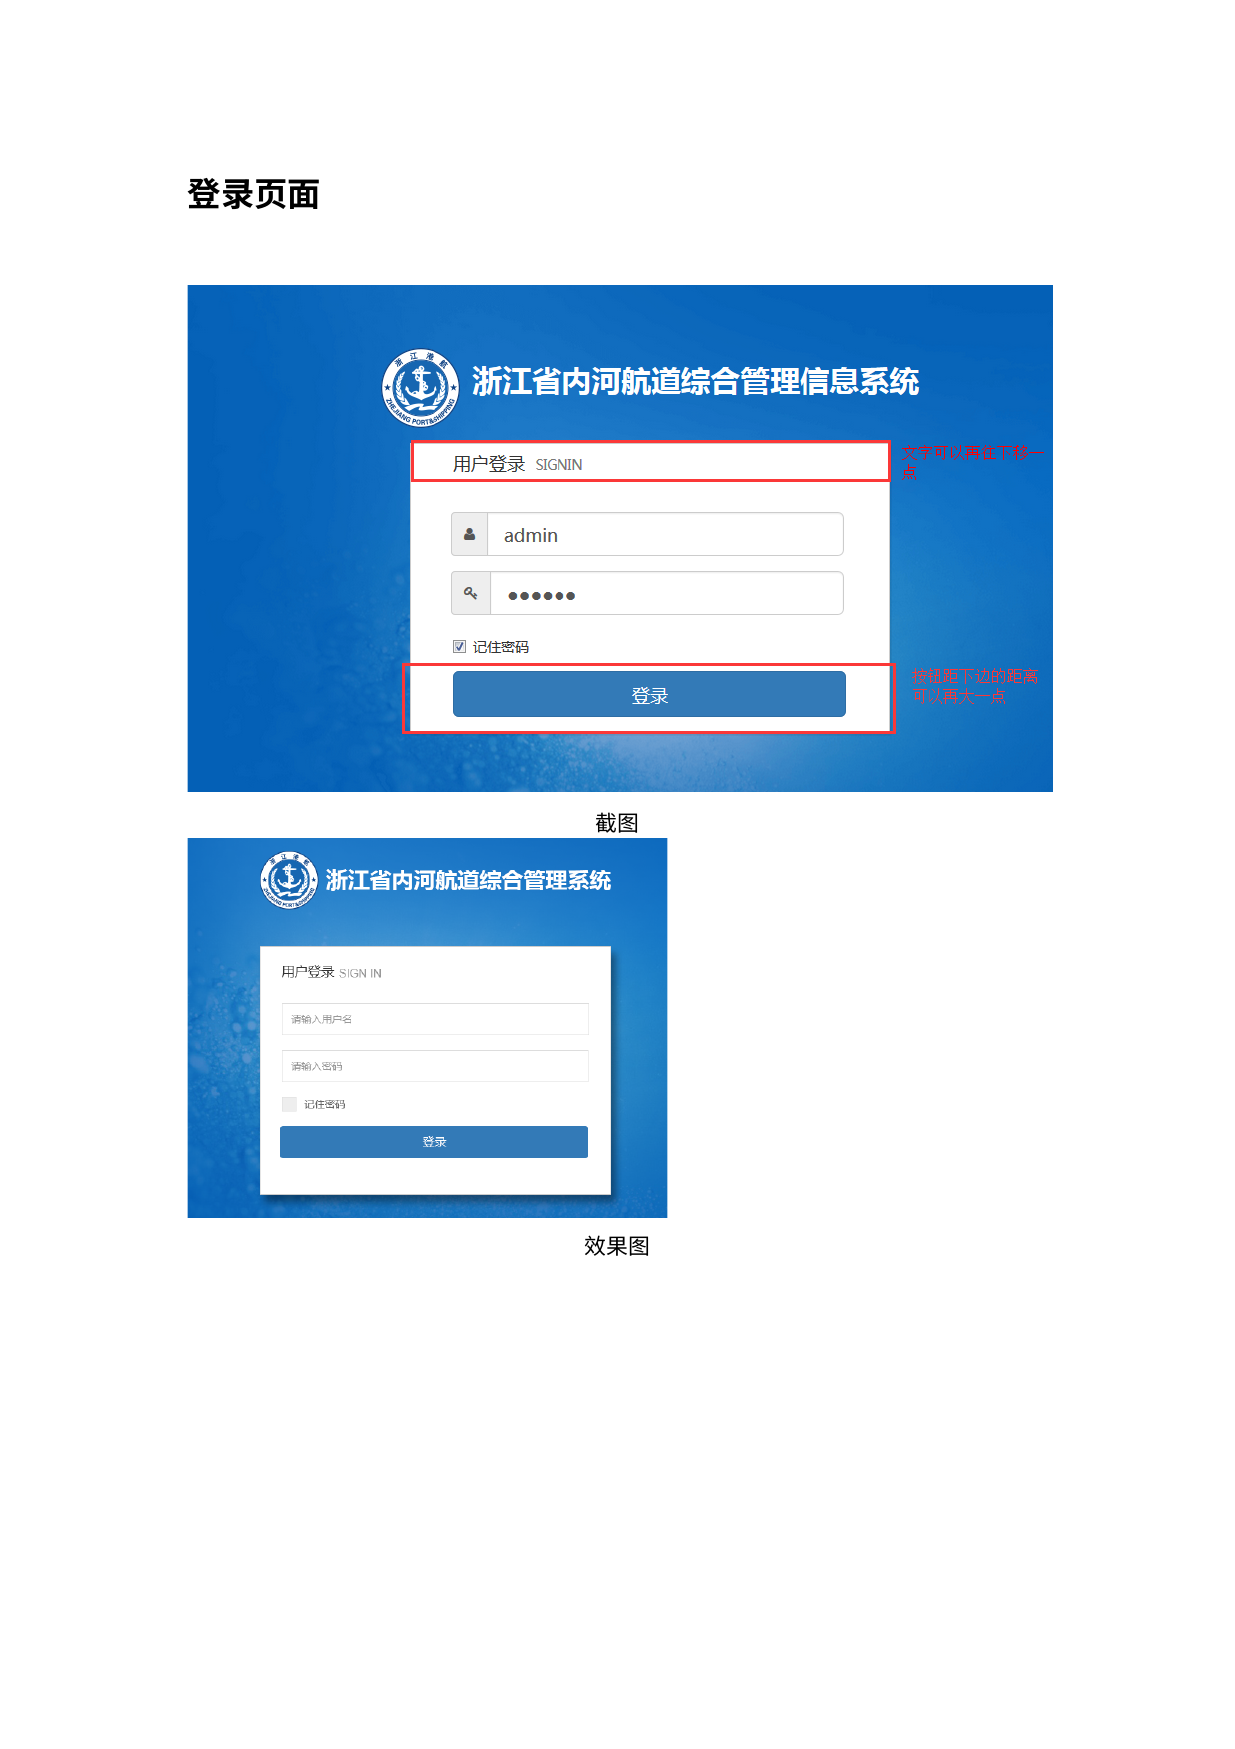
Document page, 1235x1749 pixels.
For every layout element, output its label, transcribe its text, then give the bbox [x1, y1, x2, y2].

subtitle 登录页面 [187, 159, 1047, 224]
picture [187, 838, 668, 1218]
text 效果图 [187, 1228, 1047, 1261]
picture [187, 285, 1053, 792]
text 截图 [187, 806, 1047, 838]
